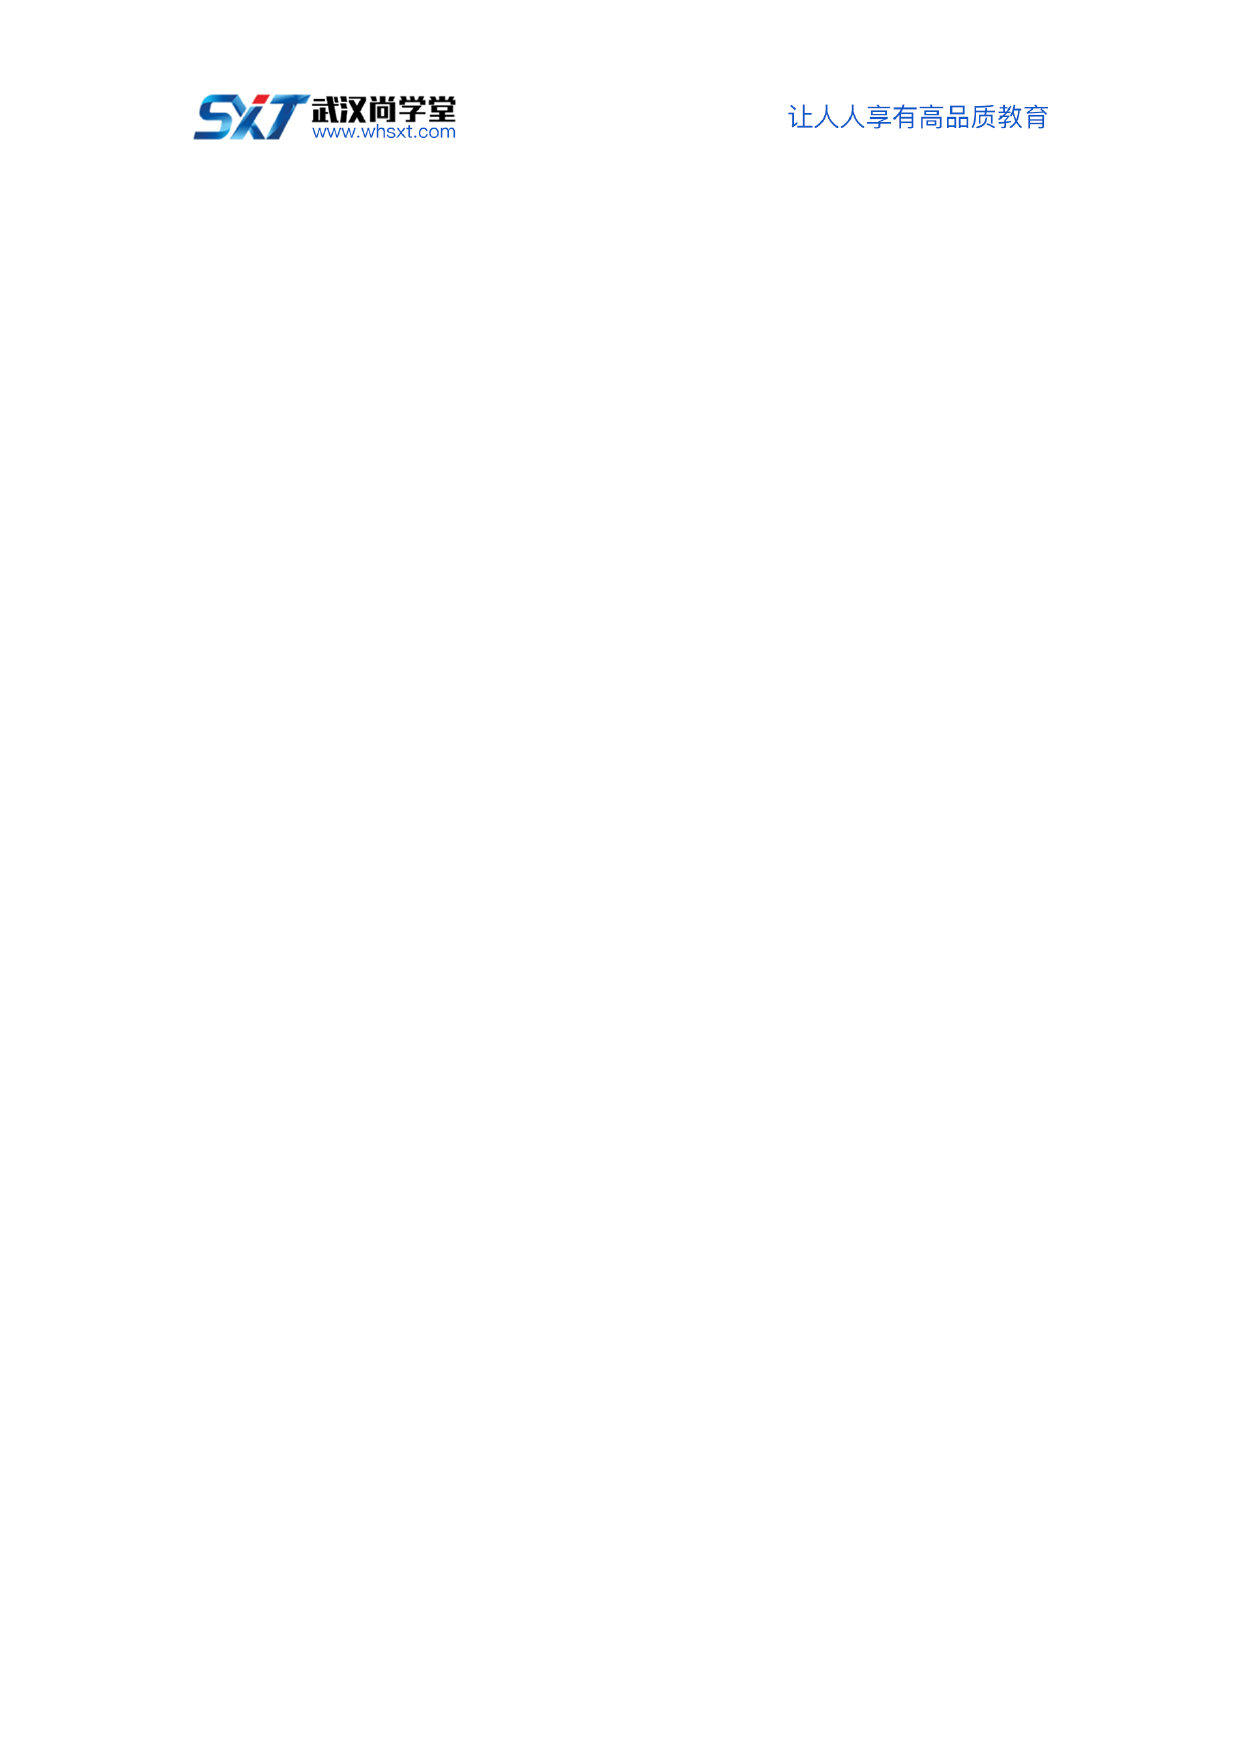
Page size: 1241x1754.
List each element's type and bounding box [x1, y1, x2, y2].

picture [187, 90, 1053, 157]
